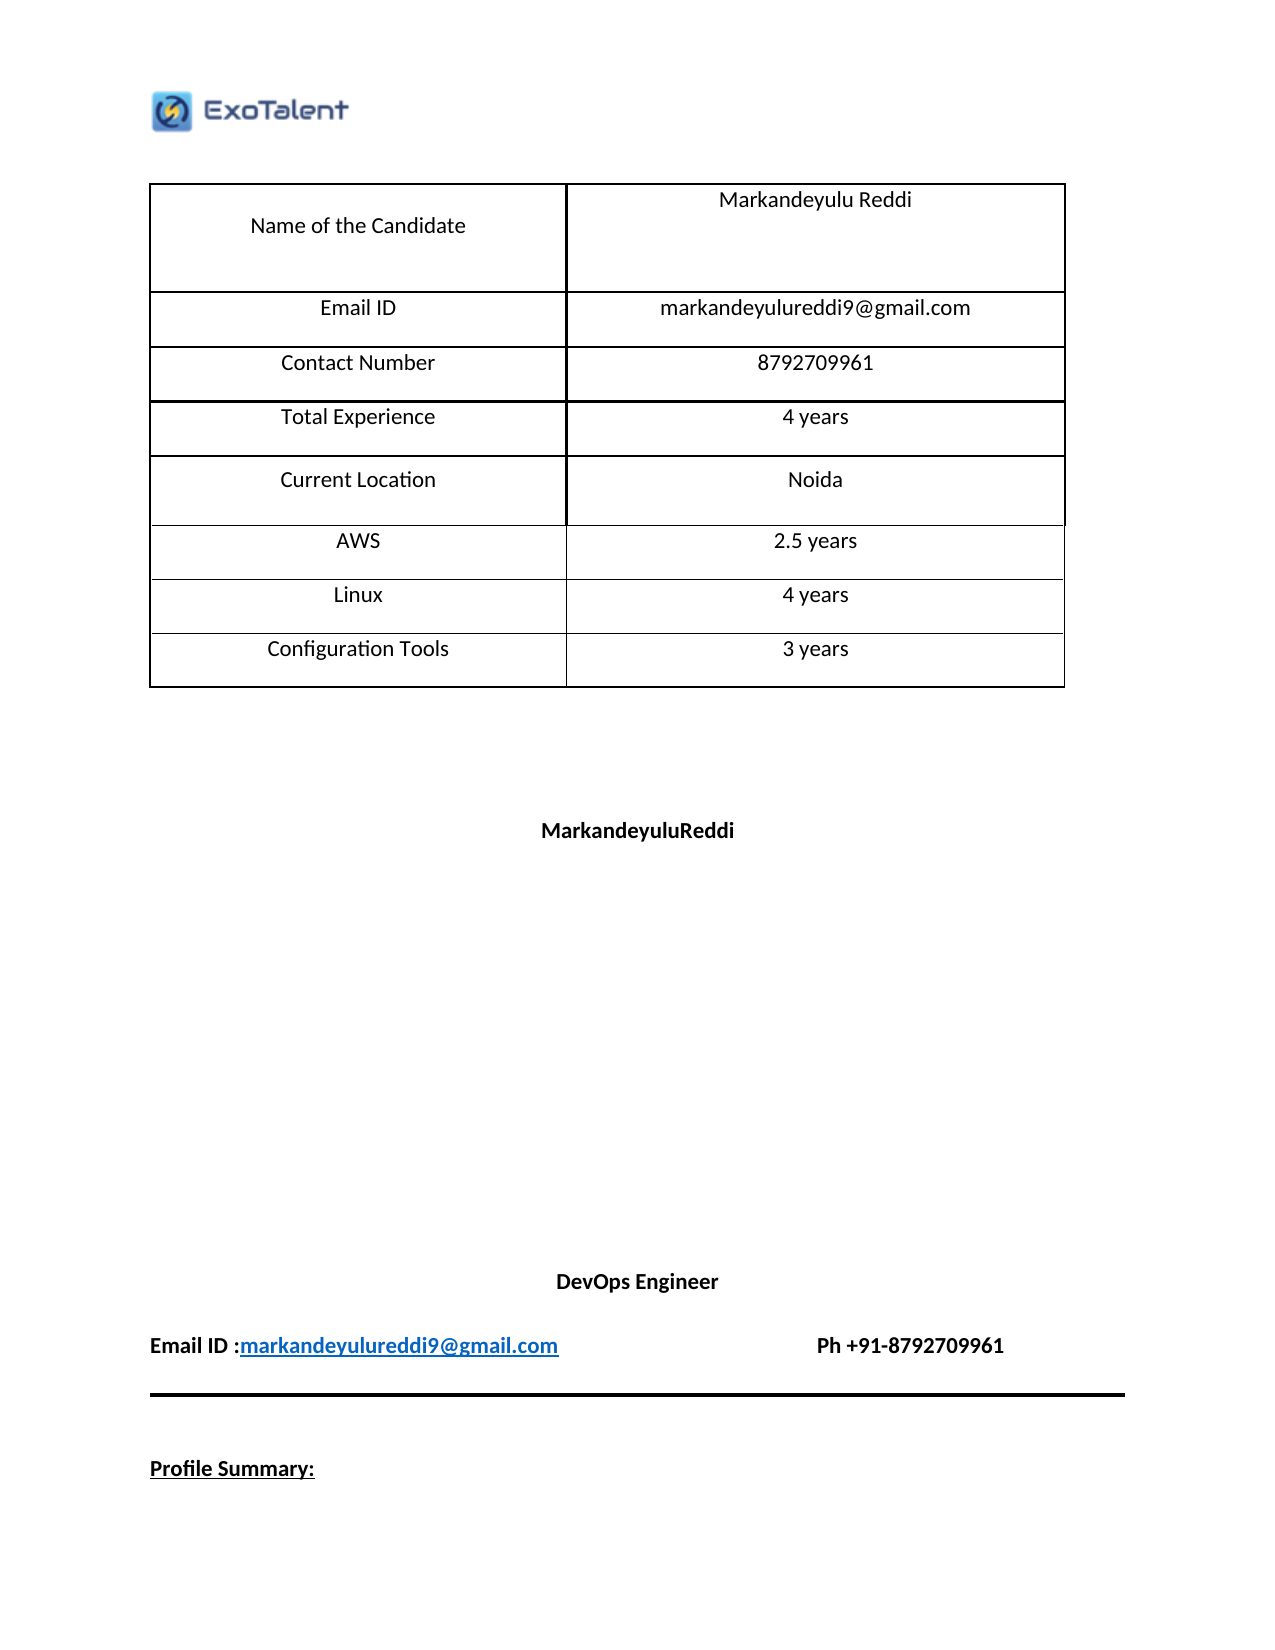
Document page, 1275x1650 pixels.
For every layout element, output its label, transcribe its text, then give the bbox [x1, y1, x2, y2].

table_cell Total Experience [151, 403, 565, 455]
table_cell 8792709961 [568, 348, 1064, 400]
text Profile Summary: [150, 1454, 1125, 1482]
text MarkandeyuluReddi [150, 816, 1125, 844]
text DevOps Engineer [150, 1267, 1125, 1295]
table_cell Configuration Tools [151, 634, 566, 686]
table_cell Current Location [151, 457, 565, 525]
table_cell 2.5 years [567, 525, 1064, 579]
table_cell Contact Number [151, 348, 565, 400]
table_header Name of the Candidate [151, 185, 565, 291]
table_cell 4 years [568, 403, 1064, 455]
text Email ID :markandeyulureddi9@gmail.com Ph +91-8792709961 [150, 1331, 1125, 1359]
table_cell AWS [151, 526, 566, 579]
table_header Markandeyulu Reddi [568, 185, 1064, 291]
picture [150, 75, 352, 150]
table_cell markandeyulureddi9@gmail.com [568, 293, 1064, 346]
table_cell Email ID [151, 293, 565, 346]
table_cell 3 years [567, 633, 1064, 686]
table_cell 4 years [567, 579, 1064, 633]
table_cell Noida [568, 457, 1064, 525]
table_cell Linux [151, 580, 566, 633]
